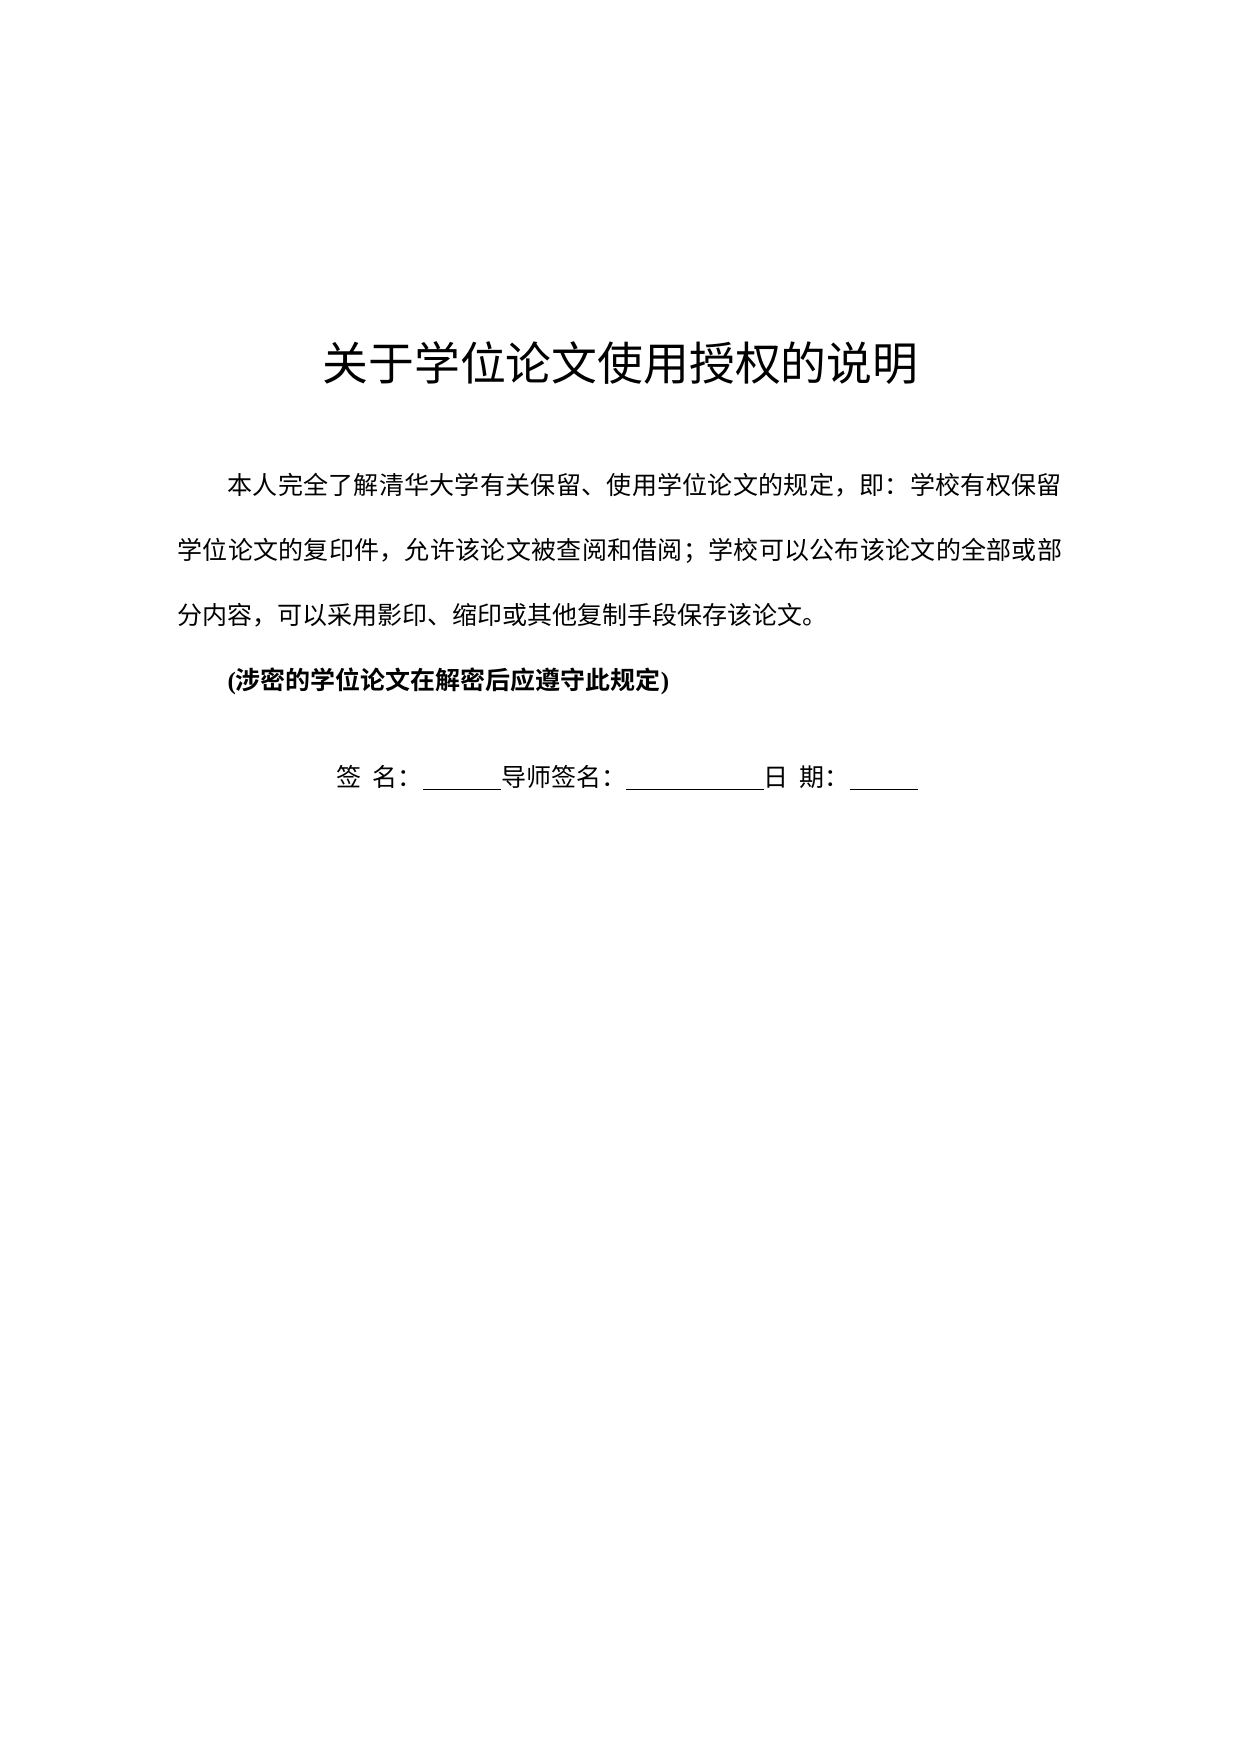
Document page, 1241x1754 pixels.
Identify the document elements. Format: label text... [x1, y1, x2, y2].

text 签 名： 导师签名： 日 期： [177, 743, 1063, 808]
text 关于学位论文使用授权的说明 [177, 312, 1063, 409]
text (涉密的学位论文在解密后应遵守此规定) [177, 646, 1063, 711]
text 本人完全了解清华大学有关保留、使用学位论文的规定，即：学校有权保留学位论文的复印件，允许该论文被查阅和借阅；学校可以公布该论文的全部或部分内容，可以采用影印、缩印或其他复制手段保存该论文。 [177, 451, 1063, 646]
